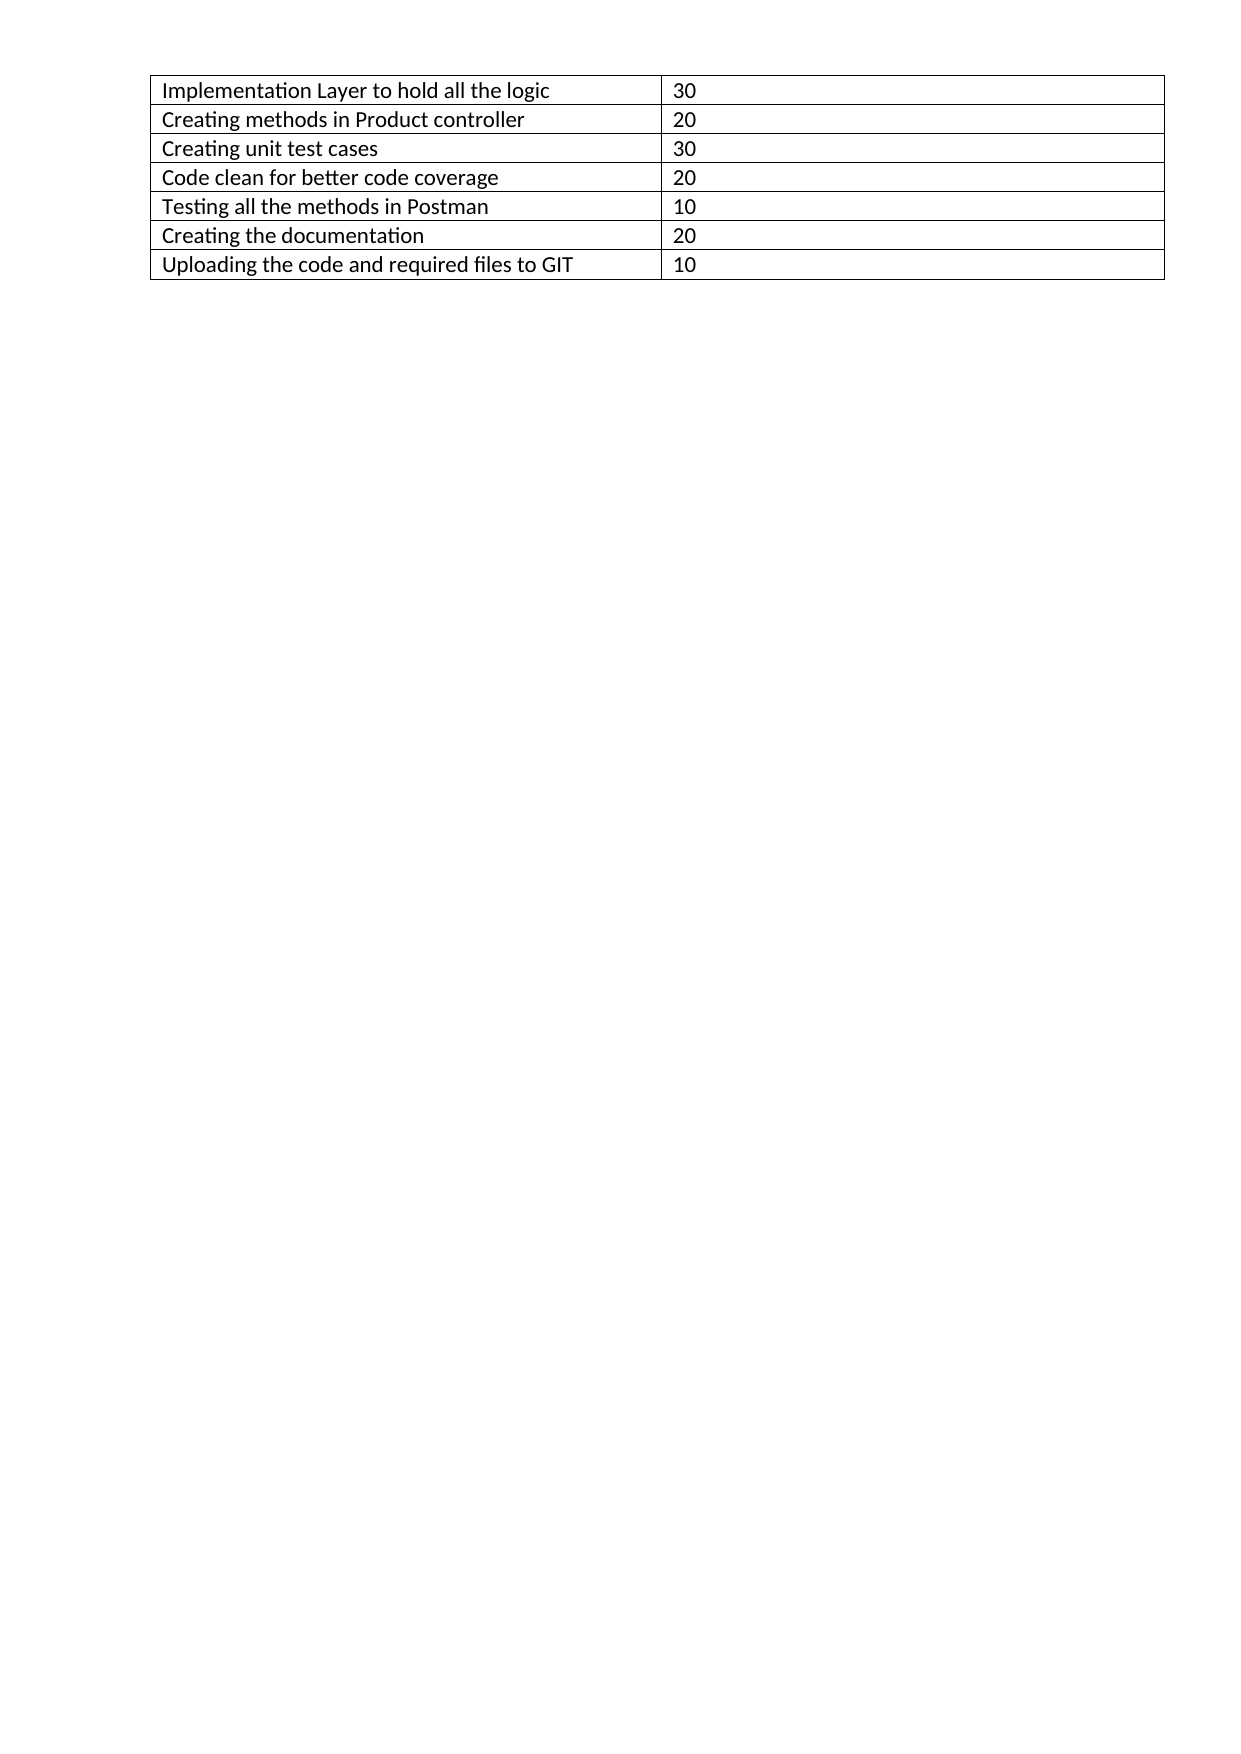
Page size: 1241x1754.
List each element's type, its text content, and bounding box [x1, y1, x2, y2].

table_cell Code clean for better code coverage [151, 163, 661, 191]
table_cell 20 [662, 163, 1164, 191]
table_cell 20 [662, 105, 1164, 133]
table_cell 30 [662, 134, 1164, 162]
table_cell Creating unit test cases [151, 134, 661, 162]
table_cell Implementation Layer to hold all the logic [151, 76, 661, 104]
table_cell Creating methods in Product controller [151, 105, 661, 133]
table_cell 30 [662, 76, 1164, 104]
table_cell Uploading the code and required files to GIT [151, 250, 661, 278]
table_cell Creating the documentation [151, 221, 661, 249]
table_cell 20 [662, 221, 1164, 249]
table_cell Testing all the methods in Postman [151, 192, 661, 220]
table_cell 10 [662, 250, 1164, 278]
table_cell 10 [662, 192, 1164, 220]
